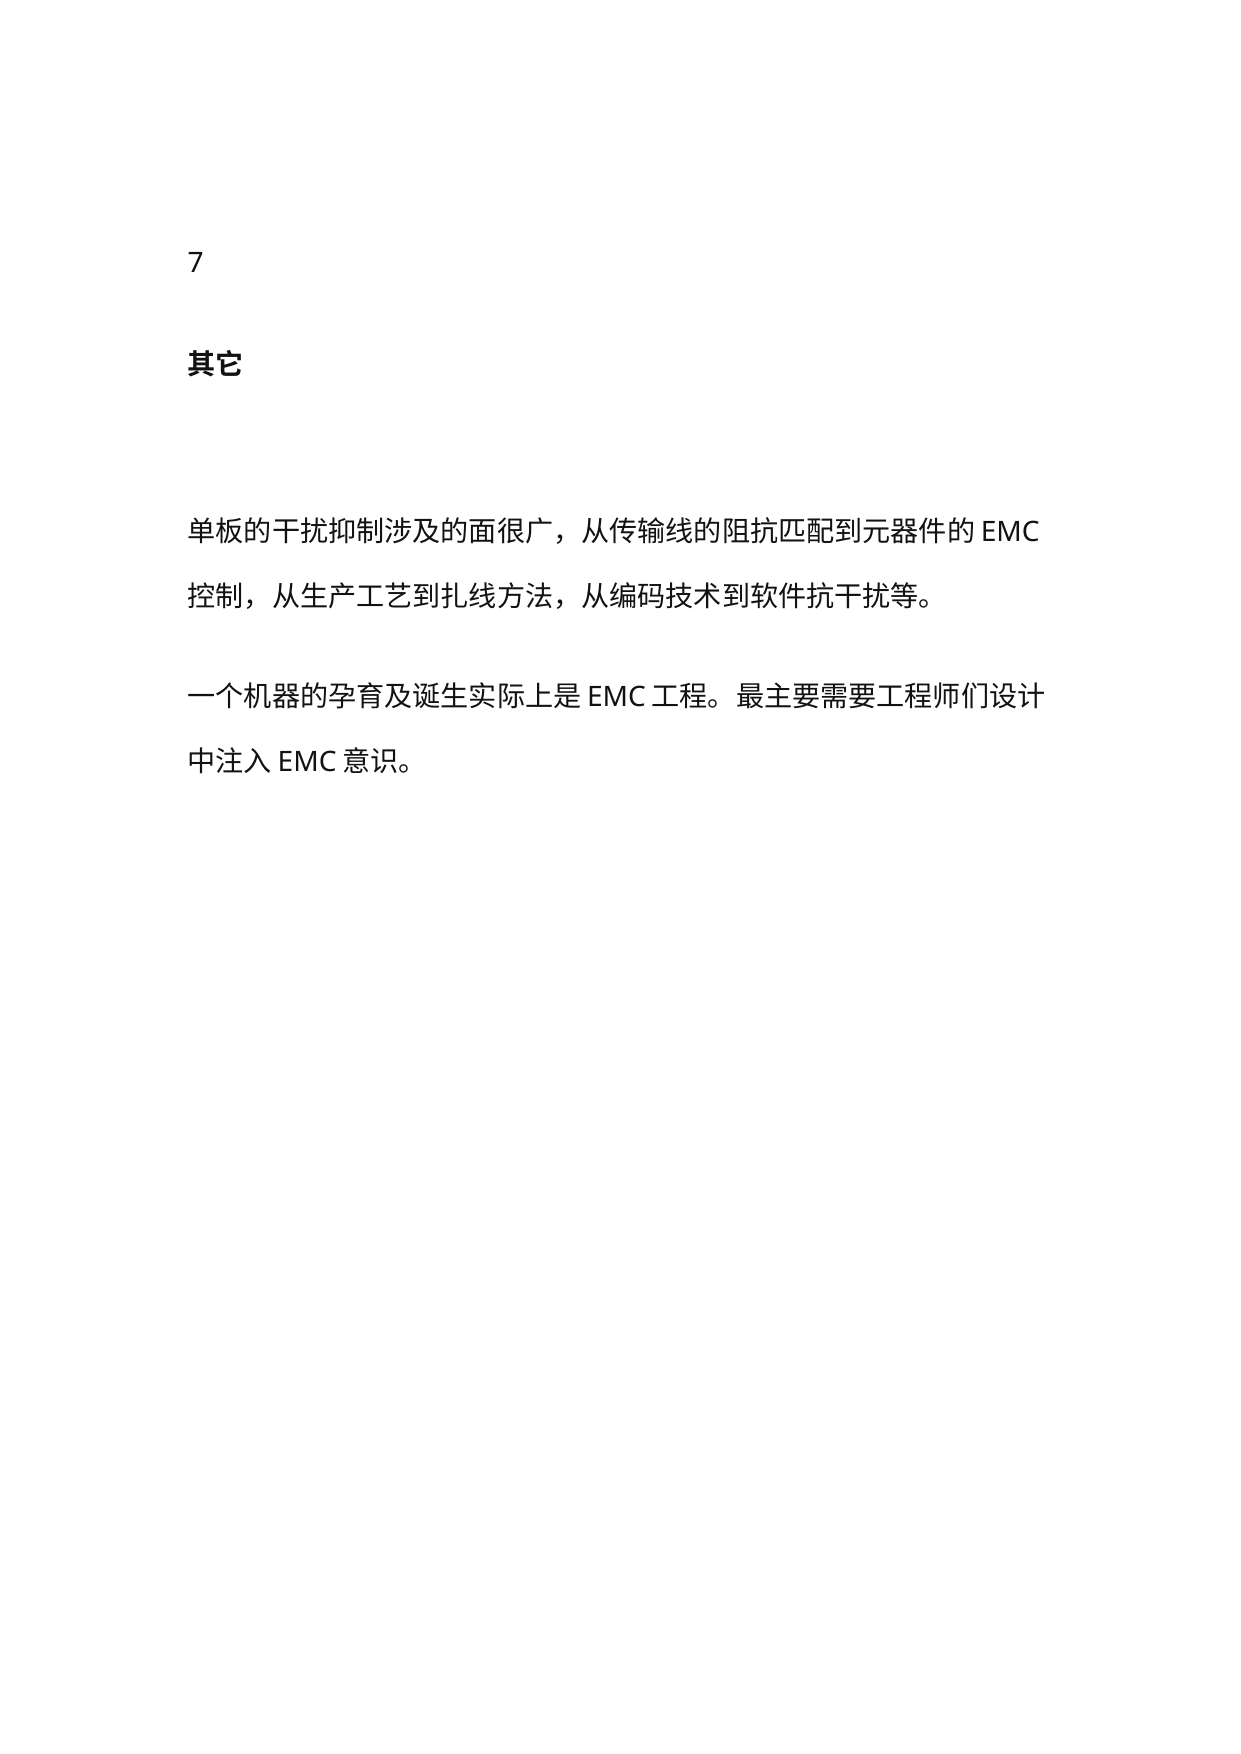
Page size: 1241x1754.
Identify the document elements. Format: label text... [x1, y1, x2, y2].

text 一个机器的孕育及诞生实际上是EMC工程。最主要需要工程师们设计中注入EMC意识。 [187, 662, 1053, 792]
text 其它 [187, 329, 1053, 394]
text 7 [187, 229, 1053, 294]
text 单板的干扰抑制涉及的面很广，从传输线的阻抗匹配到元器件的EMC控制，从生产工艺到扎线方法，从编码技术到软件抗干扰等。 [187, 497, 1053, 627]
